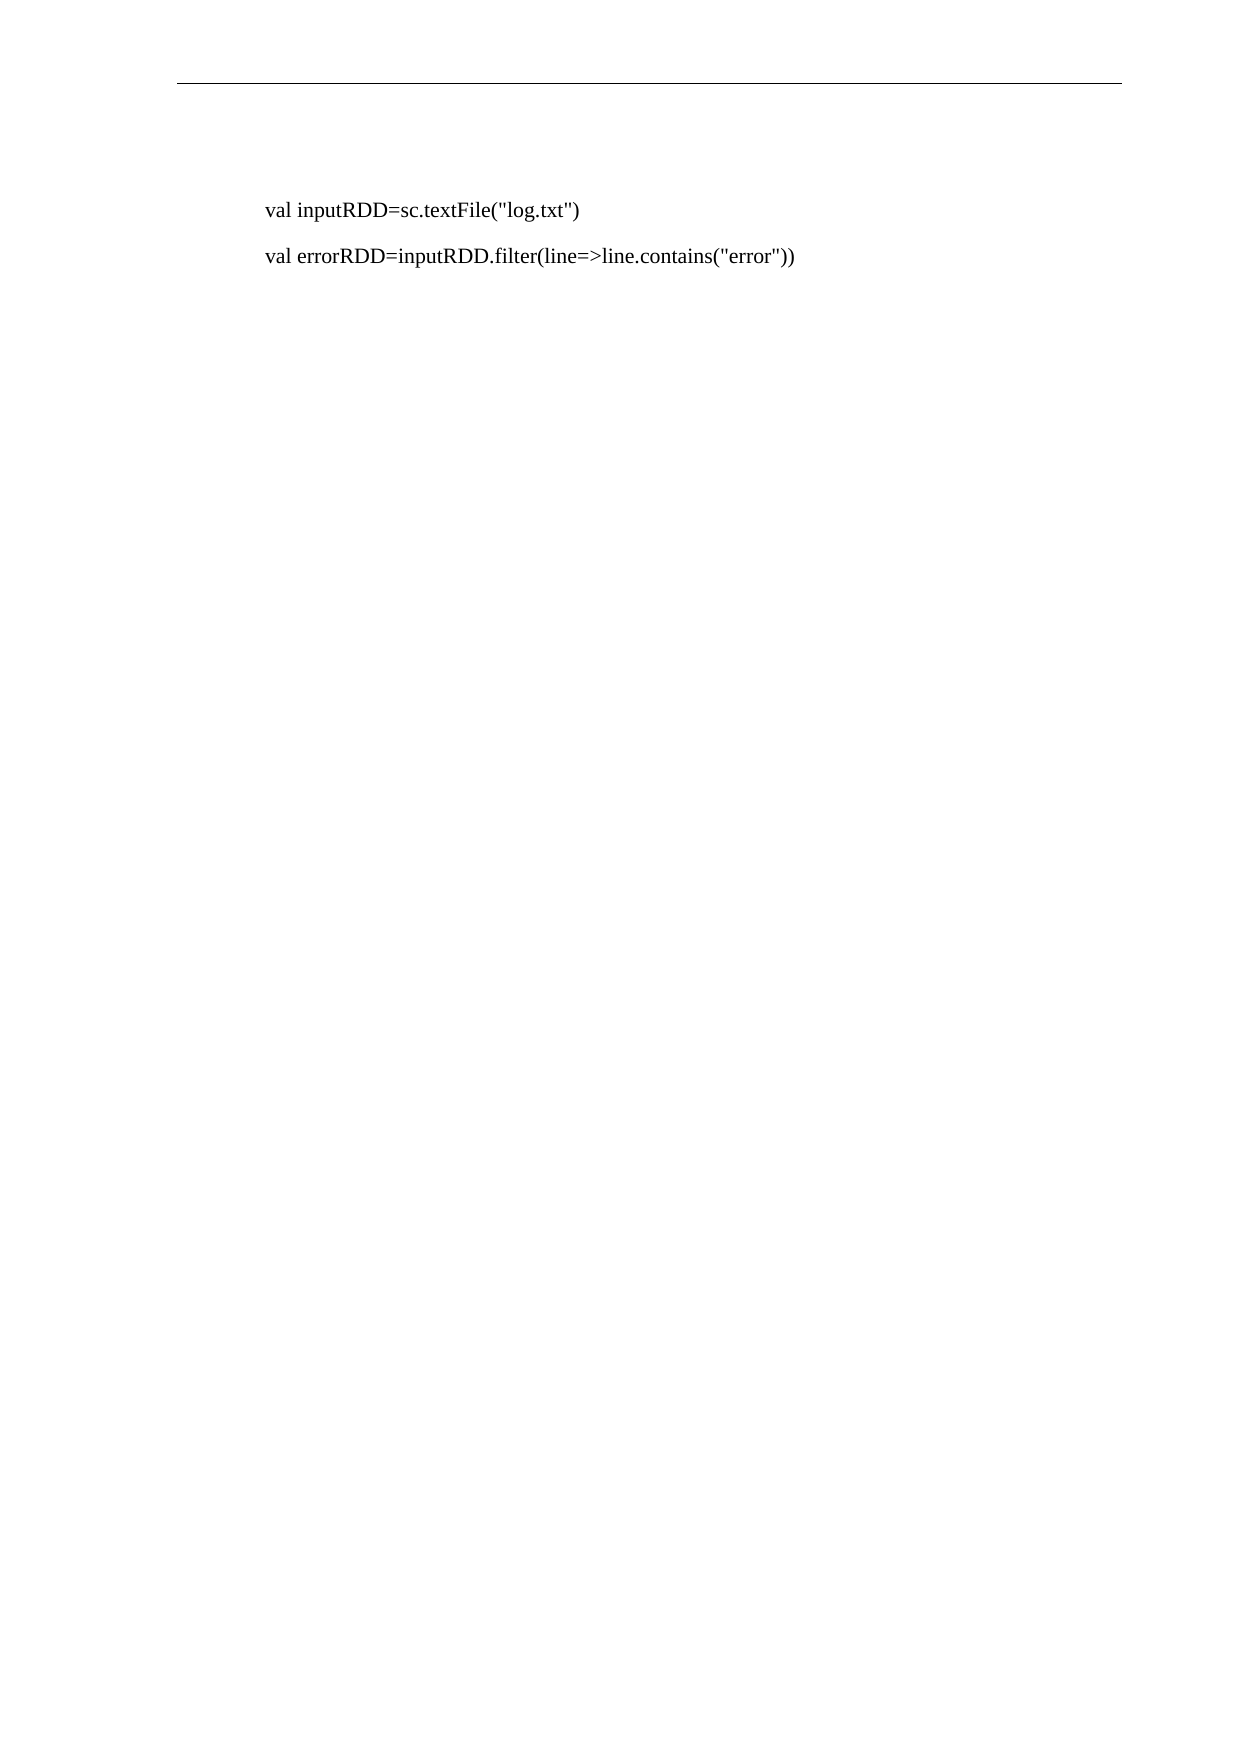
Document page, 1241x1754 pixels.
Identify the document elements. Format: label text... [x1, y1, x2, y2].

text val inputRDD=sc.textFile("log.txt") [199, 193, 1122, 225]
text val errorRDD=inputRDD.filter(line=>line.contains("error")) [243, 240, 1122, 272]
